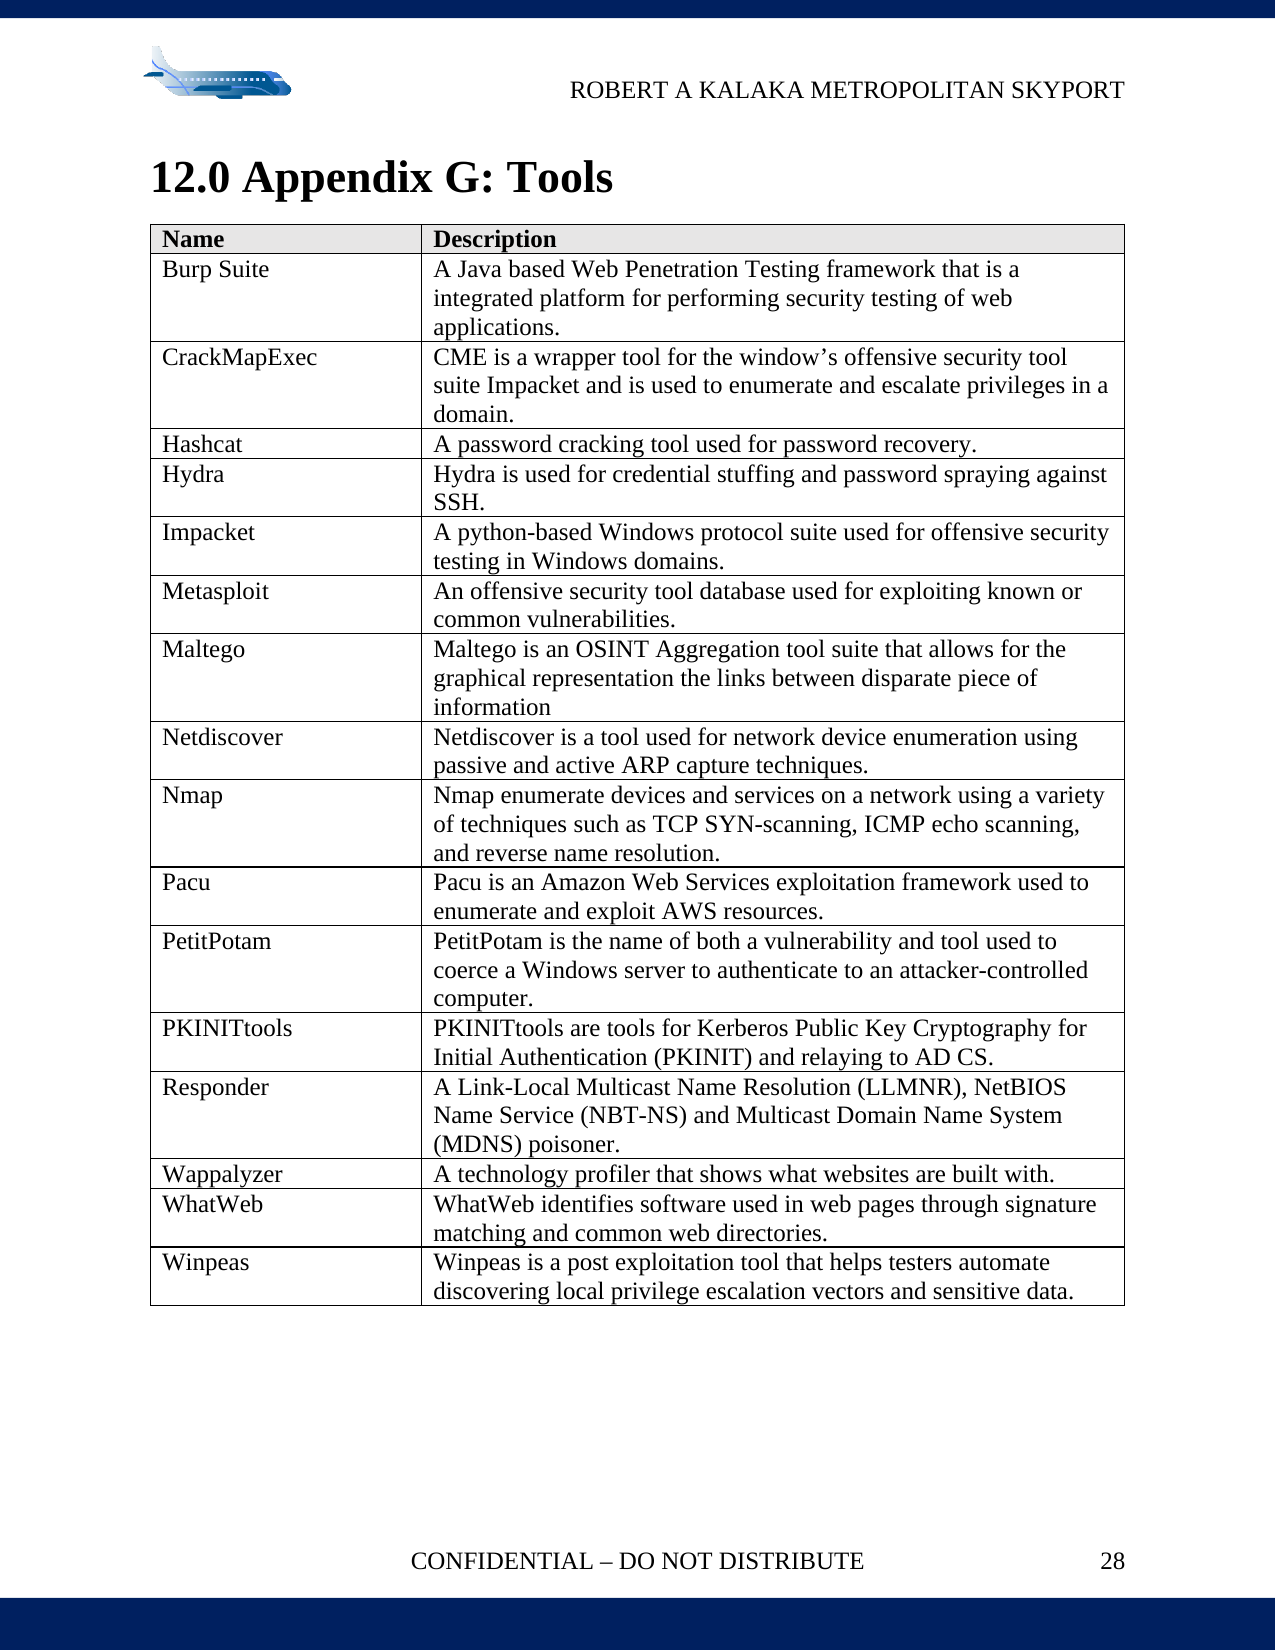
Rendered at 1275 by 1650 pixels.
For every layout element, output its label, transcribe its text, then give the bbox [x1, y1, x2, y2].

table_cell A technology profiler that shows what websites are built with. [422, 1159, 1124, 1188]
table_cell WhatWeb identifies software used in web pages through signature matching and common web directories. [422, 1189, 1124, 1246]
picture [137, 40, 302, 111]
table_cell Nmap [151, 780, 421, 866]
table_cell PKINITtools are tools for Kerberos Public Key Cryptography for Initial Authentication (PKINIT) and relaying to AD CS. [422, 1013, 1124, 1071]
table_cell Hydra is used for credential stuffing and password spraying against SSH. [422, 459, 1124, 516]
table_cell WhatWeb [151, 1189, 421, 1246]
table_cell Nmap enumerate devices and services on a network using a variety of techniques such as TCP SYN-scanning, ICMP echo scanning, and reverse name resolution. [422, 780, 1124, 866]
table_cell Hydra [151, 459, 421, 516]
table_cell Winpeas is a post exploitation tool that helps testers automate discovering local privilege escalation vectors and sensitive data. [422, 1248, 1124, 1305]
table_cell Pacu [151, 868, 421, 925]
subtitle Appendix G: Tools [150, 150, 1125, 203]
table_cell A password cracking tool used for password recovery. [422, 429, 1124, 458]
table_cell Maltego is an OSINT Aggregation tool suite that allows for the graphical representation the links between disparate piece of information [422, 634, 1124, 721]
table_cell PetitPotam is the name of both a vulnerability and tool used to coerce a Windows server to authenticate to an attacker-controlled computer. [422, 926, 1124, 1012]
table_cell Pacu is an Amazon Web Services exploitation framework used to enumerate and exploit AWS resources. [422, 868, 1124, 925]
table_cell CME is a wrapper tool for the window’s offensive security tool suite Impacket and is used to enumerate and escalate privileges in a domain. [422, 342, 1124, 428]
table_cell CrackMapExec [151, 342, 421, 428]
table_cell A Link-Local Multicast Name Resolution (LLMNR), NetBIOS Name Service (NBT-NS) and Multicast Domain Name System (MDNS) poisoner. [422, 1072, 1124, 1158]
table_header Description [422, 225, 1124, 253]
table_cell PKINITtools [151, 1013, 421, 1071]
table_cell Netdiscover is a tool used for network device enumeration using passive and active ARP capture techniques. [422, 722, 1124, 779]
table_cell Burp Suite [151, 254, 421, 341]
table_cell A python-based Windows protocol suite used for offensive security testing in Windows domains. [422, 517, 1124, 575]
table_cell Wappalyzer [151, 1159, 421, 1188]
table_cell Netdiscover [151, 722, 421, 779]
table_cell Maltego [151, 634, 421, 721]
table_cell Impacket [151, 517, 421, 575]
table_cell Responder [151, 1072, 421, 1158]
table_cell Winpeas [151, 1248, 421, 1305]
table_cell Metasploit [151, 576, 421, 633]
table_cell An offensive security tool database used for exploiting known or common vulnerabilities. [422, 576, 1124, 633]
table_cell A Java based Web Penetration Testing framework that is a integrated platform for performing security testing of web applications. [422, 254, 1124, 341]
table_header Name [151, 225, 421, 253]
table_cell Hashcat [151, 429, 421, 458]
table_cell PetitPotam [151, 926, 421, 1012]
